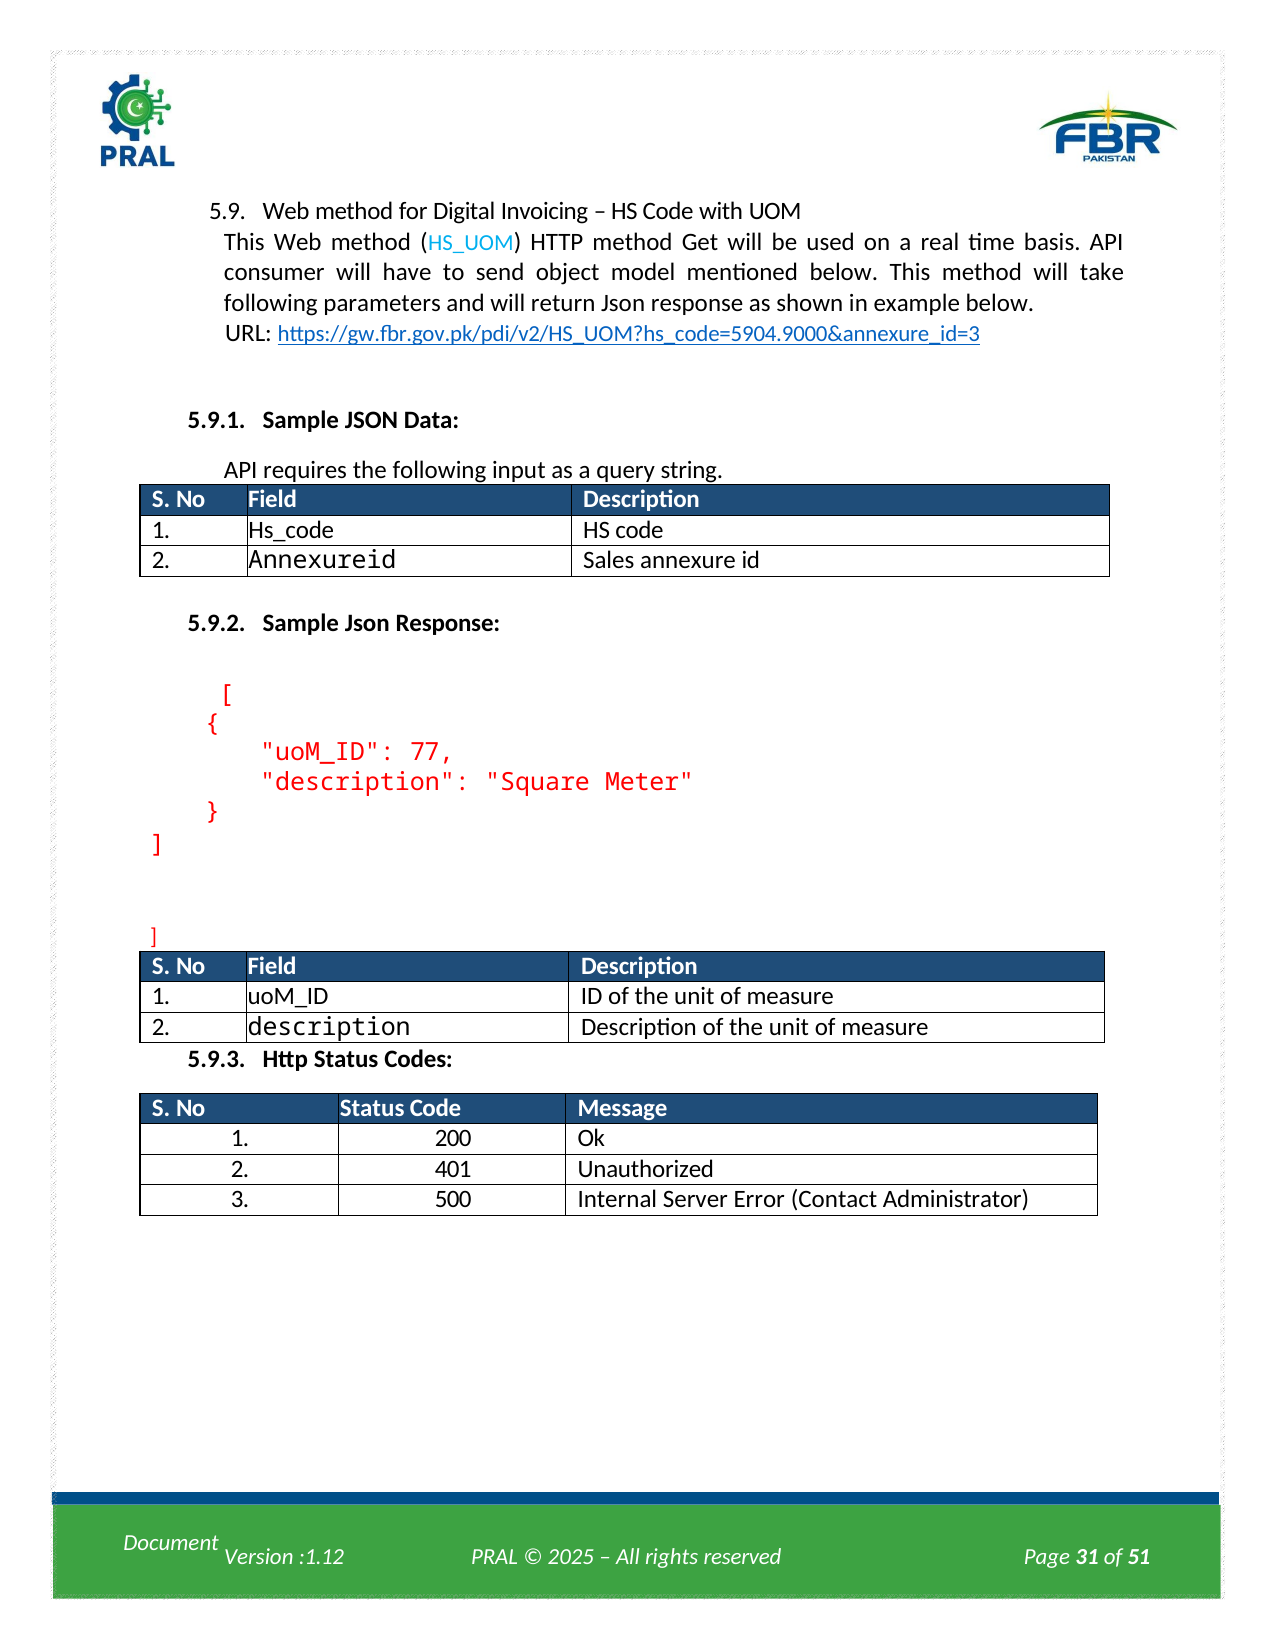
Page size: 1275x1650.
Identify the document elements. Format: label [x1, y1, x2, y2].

picture [50, 50, 1225, 1600]
